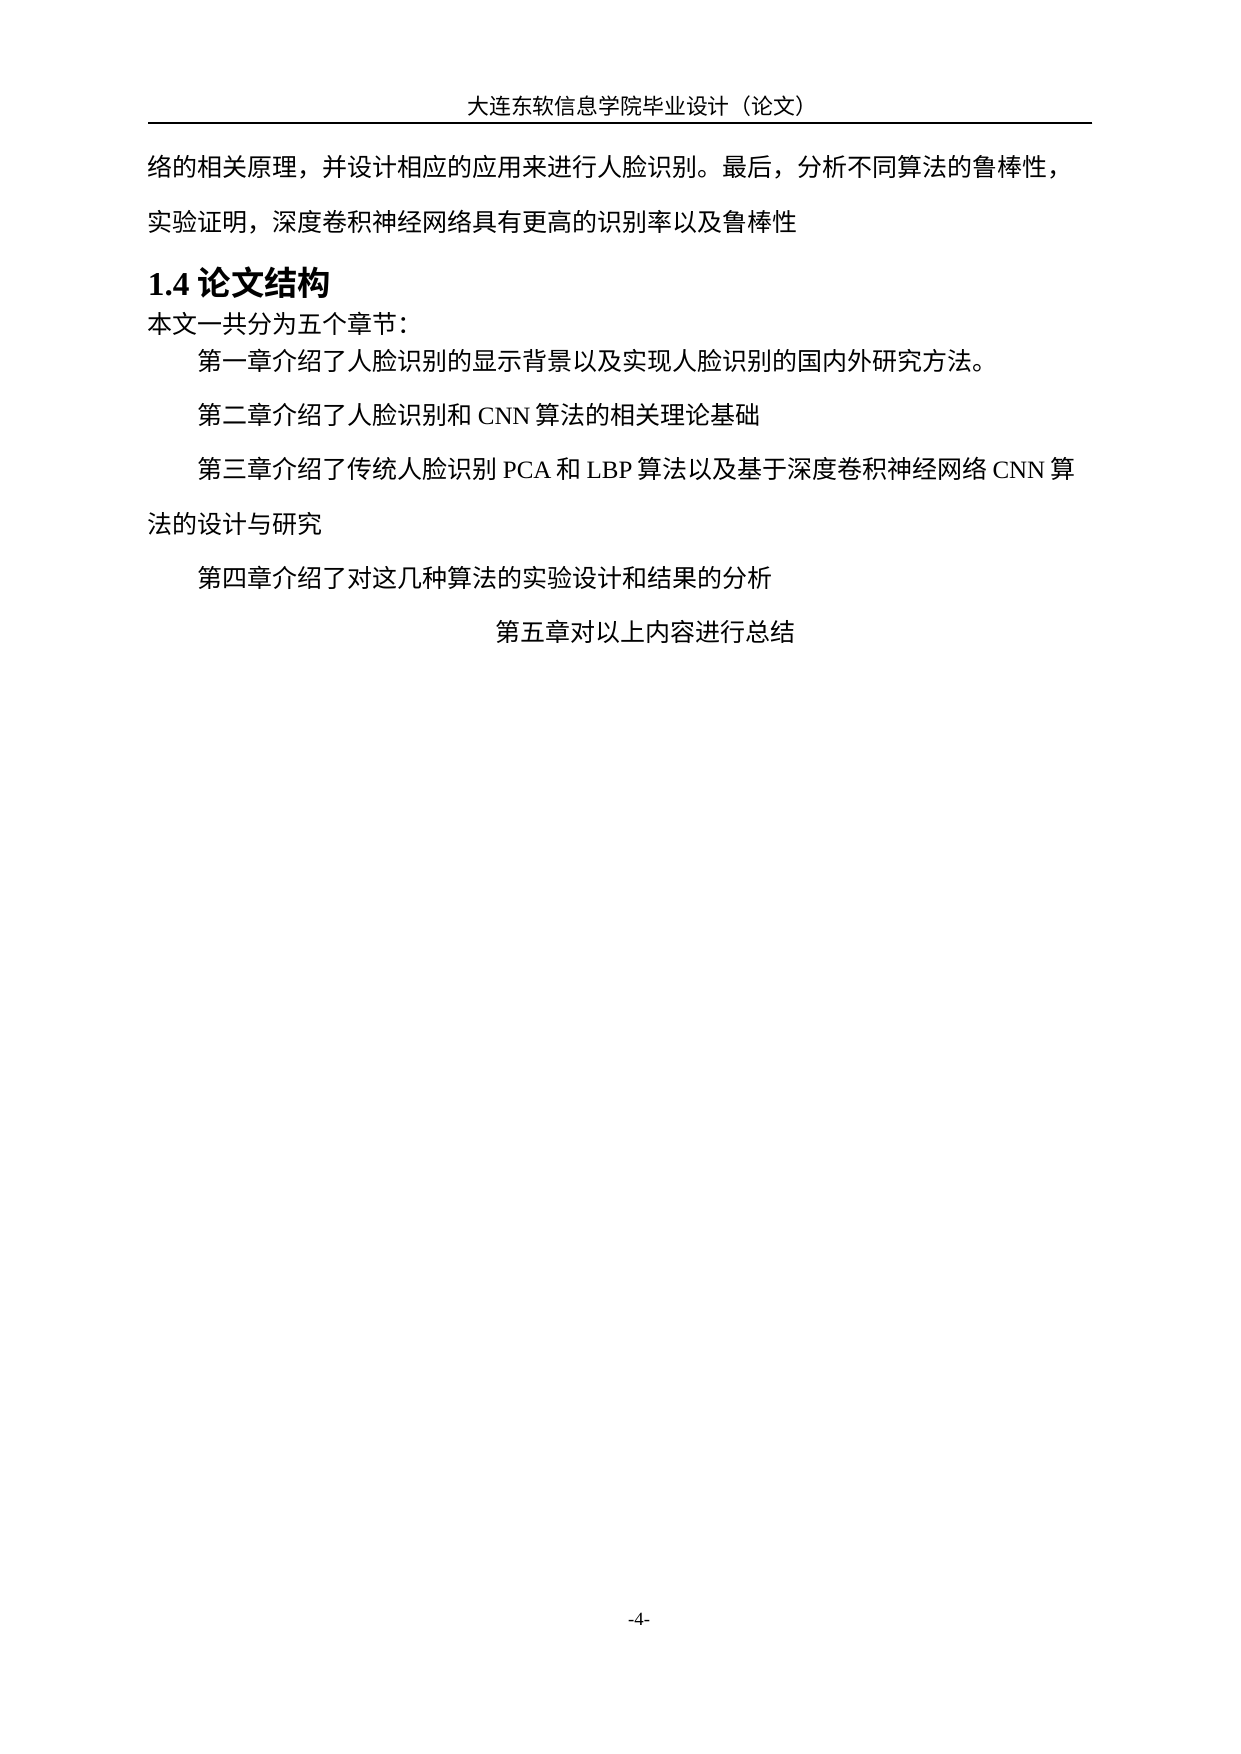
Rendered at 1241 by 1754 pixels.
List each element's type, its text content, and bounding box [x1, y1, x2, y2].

text 本文一共分为五个章节： [148, 305, 1092, 341]
text 第四章介绍了对这几种算法的实验设计和结果的分析 [148, 558, 1092, 595]
subtitle 1.4 论文结构 [148, 256, 1092, 305]
text 第五章对以上内容进行总结第2章 人脸识别和卷积神经网络（CNN）相关理论基础 [148, 613, 1092, 649]
text 第二章介绍了人脸识别和CNN算法的相关理论基础 [148, 395, 1092, 432]
text 第一章介绍了人脸识别的显示背景以及实现人脸识别的国内外研究方法。 [148, 341, 1092, 377]
text 本文主要研究人脸特征提取以及算法的对比。首先，研究经典的特征提取方法，包括PCA、LBP算法，根据提取结果分析不同方法的优劣，其次，研究深度卷积神经网络的相关原理，并设计相应的应用来进行人脸识别。最后，分析不同算法的鲁棒性，实验证明，深度卷积神经网络具有更高的识别率以及鲁棒性 [148, 148, 1092, 238]
text 第三章介绍了传统人脸识别PCA和LBP算法以及基于深度卷积神经网络CNN算法的设计与研究 [148, 450, 1092, 540]
